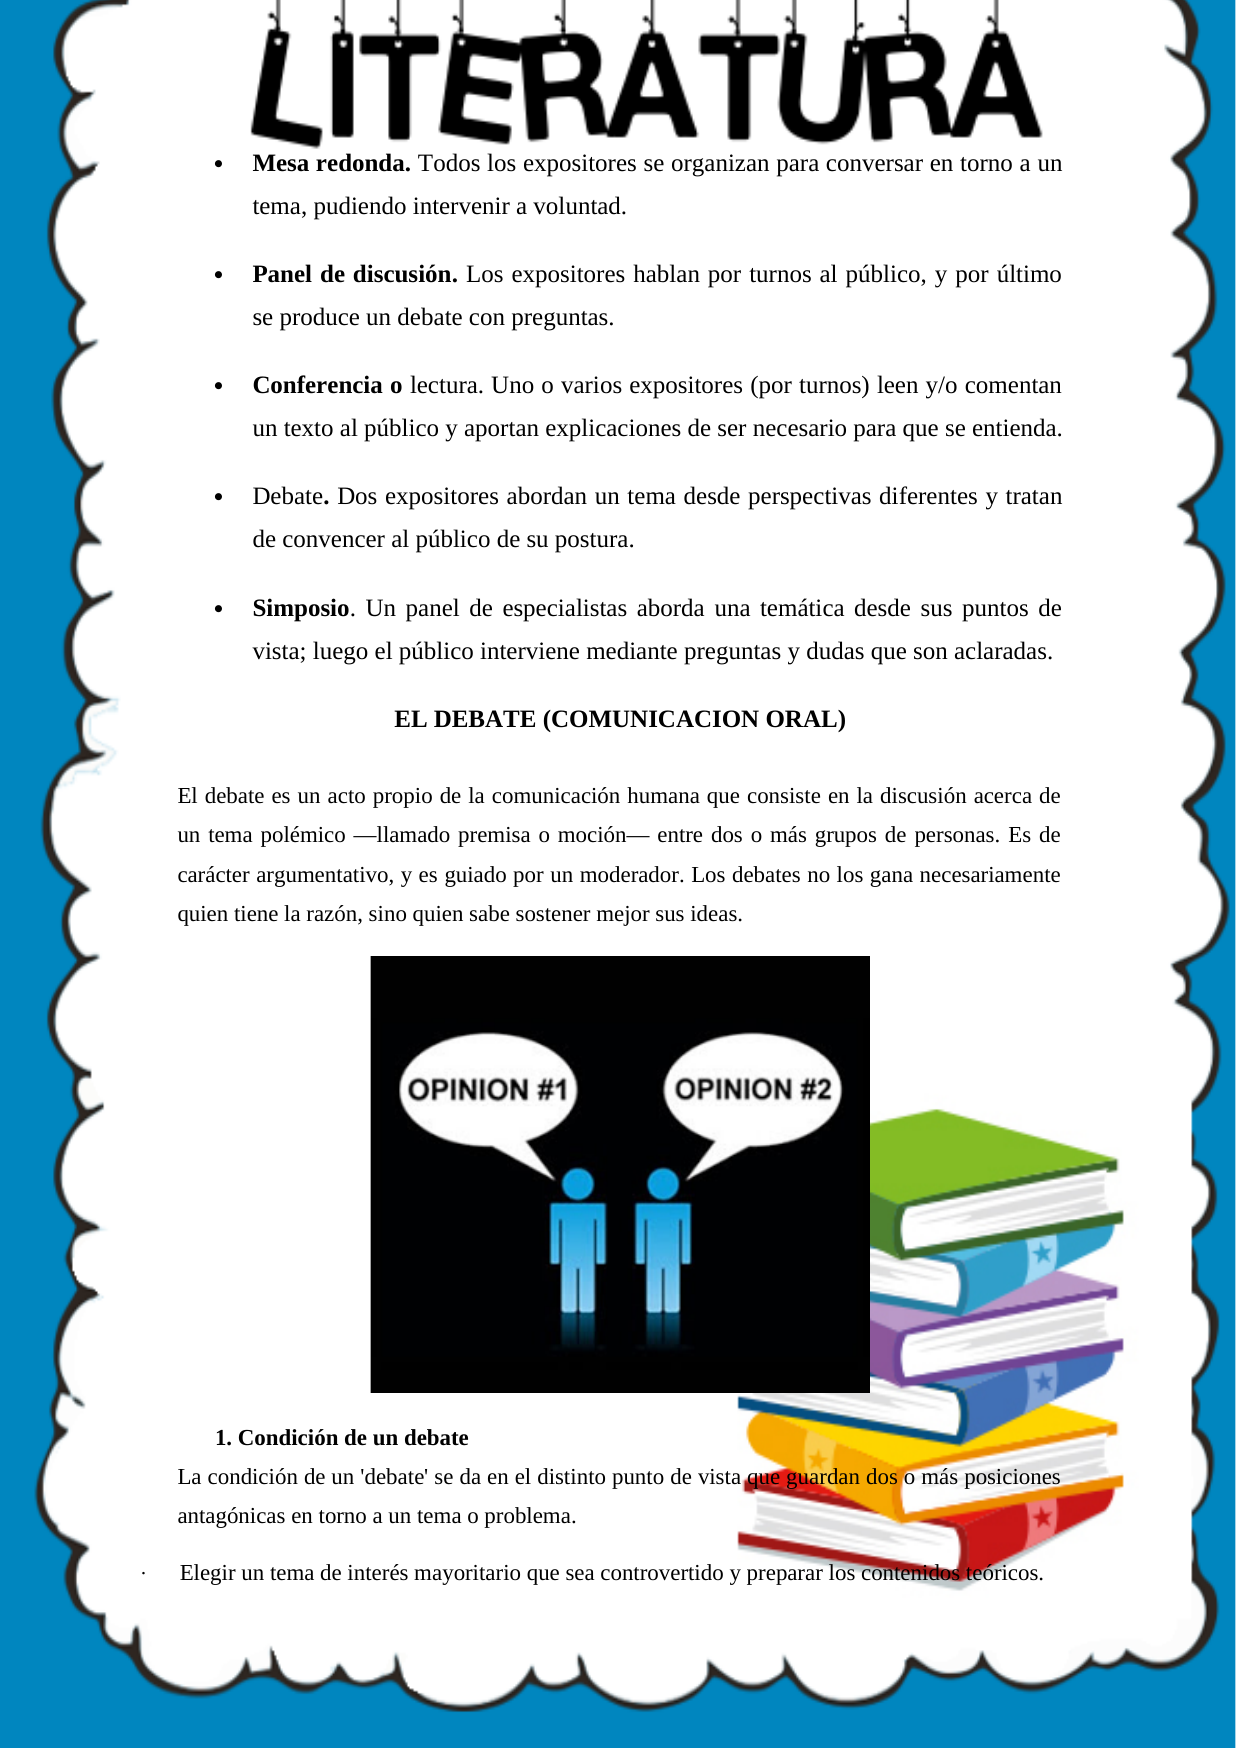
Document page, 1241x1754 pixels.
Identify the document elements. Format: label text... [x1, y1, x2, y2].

list Debate. Dos expositores abordan un tema desde perspectivas diferentes y tratan de convencer al público de su postura. [215, 481, 1063, 553]
picture [36, 0, 1228, 1711]
text La condición de un 'debate' se da en el distinto punto de vista que guardan dos o más posiciones antagónicas en torno a un tema o problema. [177, 1463, 1063, 1529]
subtitle 1. Condición de un debate [215, 1423, 1063, 1450]
subtitle EL DEBATE (COMUNICACION ORAL) [177, 704, 1063, 733]
list Mesa redonda. Todos los expositores se organizan para conversar en torno a un tema, pudiendo intervenir a voluntad. [215, 148, 1063, 219]
list Conferencia o lectura. Uno o varios expositores (por turnos) leen y/o comentan un texto al público y aportan explicaciones de ser necesario para que se entienda. [215, 370, 1063, 442]
text El debate es un acto propio de la comunicación humana que consiste en la discusión acerca de un tema polémico —llamado premisa o moción— entre dos o más grupos de personas. Es de carácter argumentativo, y es guiado por un moderador. Los debates no los gana necesariamente quien tiene la razón, sino quien sabe sostener mejor sus ideas. [177, 782, 1063, 927]
list Panel de discusión. Los expositores hablan por turnos al público, y por último se produce un debate con preguntas. [215, 259, 1063, 331]
list Simposio. Un panel de especialistas aborda una temática desde sus puntos de vista; luego el público interviene mediante preguntas y dudas que son aclaradas. [215, 593, 1063, 664]
text · Elegir un tema de interés mayoritario que sea controvertido y preparar los contenidos teóricos. [140, 1559, 1063, 1585]
